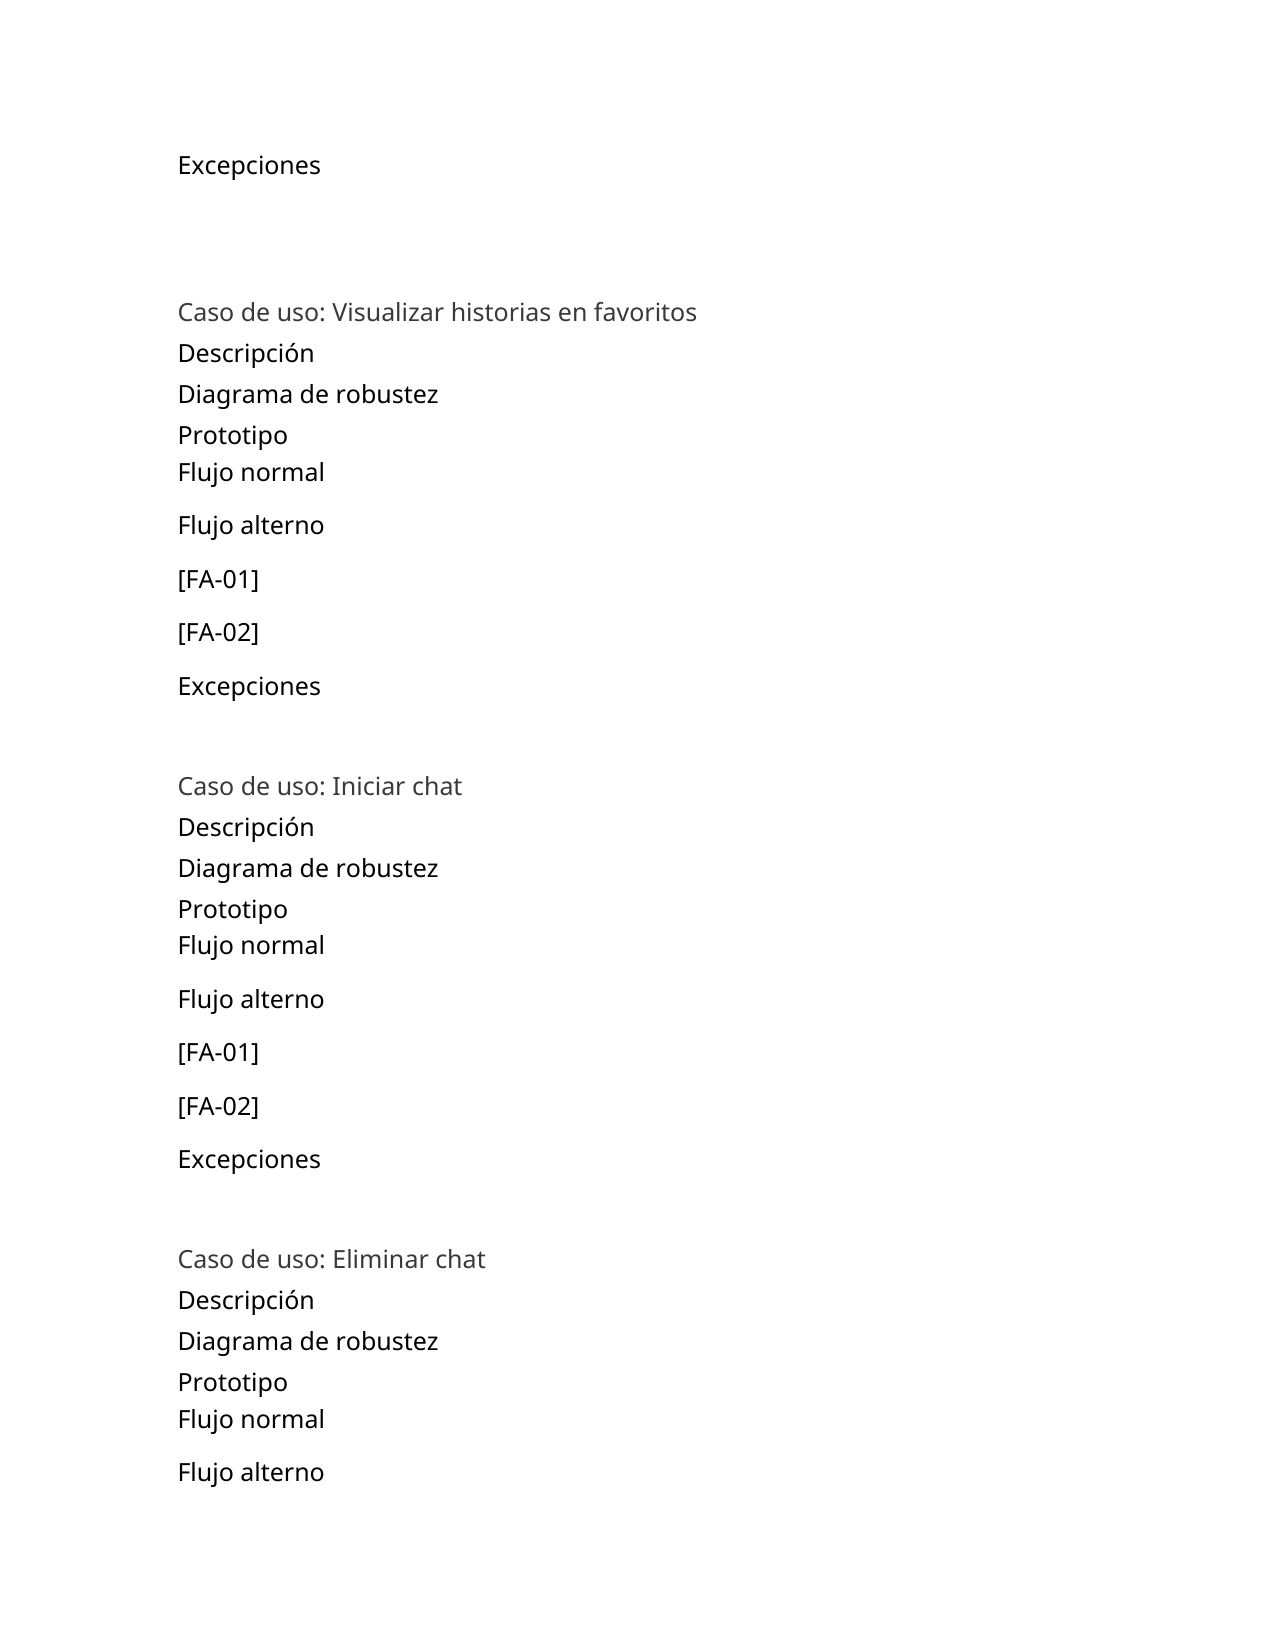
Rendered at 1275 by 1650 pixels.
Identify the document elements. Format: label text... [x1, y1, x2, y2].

text Flujo alterno [177, 508, 1098, 542]
text Excepciones [177, 668, 1098, 702]
subtitle Descripción [177, 1283, 1098, 1317]
text Flujo alterno [177, 981, 1098, 1016]
subtitle Descripción [177, 336, 1098, 370]
text Flujo normal [177, 928, 1098, 962]
text [FA-02] [177, 615, 1098, 649]
subtitle Diagrama de robustez [177, 377, 1098, 411]
subtitle Prototipo [177, 1365, 1098, 1399]
subtitle Caso de uso: Visualizar historias en favoritos [177, 295, 1098, 329]
subtitle Caso de uso: Eliminar chat [177, 1242, 1098, 1276]
text Excepciones [177, 1142, 1098, 1176]
subtitle Caso de uso: Iniciar chat [177, 768, 1098, 802]
text Flujo normal [177, 1402, 1098, 1436]
text [FA-02] [177, 1088, 1098, 1122]
text [FA-01] [177, 561, 1098, 595]
subtitle Diagrama de robustez [177, 850, 1098, 884]
text [FA-01] [177, 1035, 1098, 1069]
subtitle Descripción [177, 809, 1098, 843]
text Excepciones [177, 148, 1098, 182]
text Flujo alterno [177, 1455, 1098, 1489]
subtitle Prototipo [177, 891, 1098, 925]
text Flujo normal [177, 454, 1098, 488]
subtitle Prototipo [177, 418, 1098, 452]
subtitle Diagrama de robustez [177, 1324, 1098, 1358]
